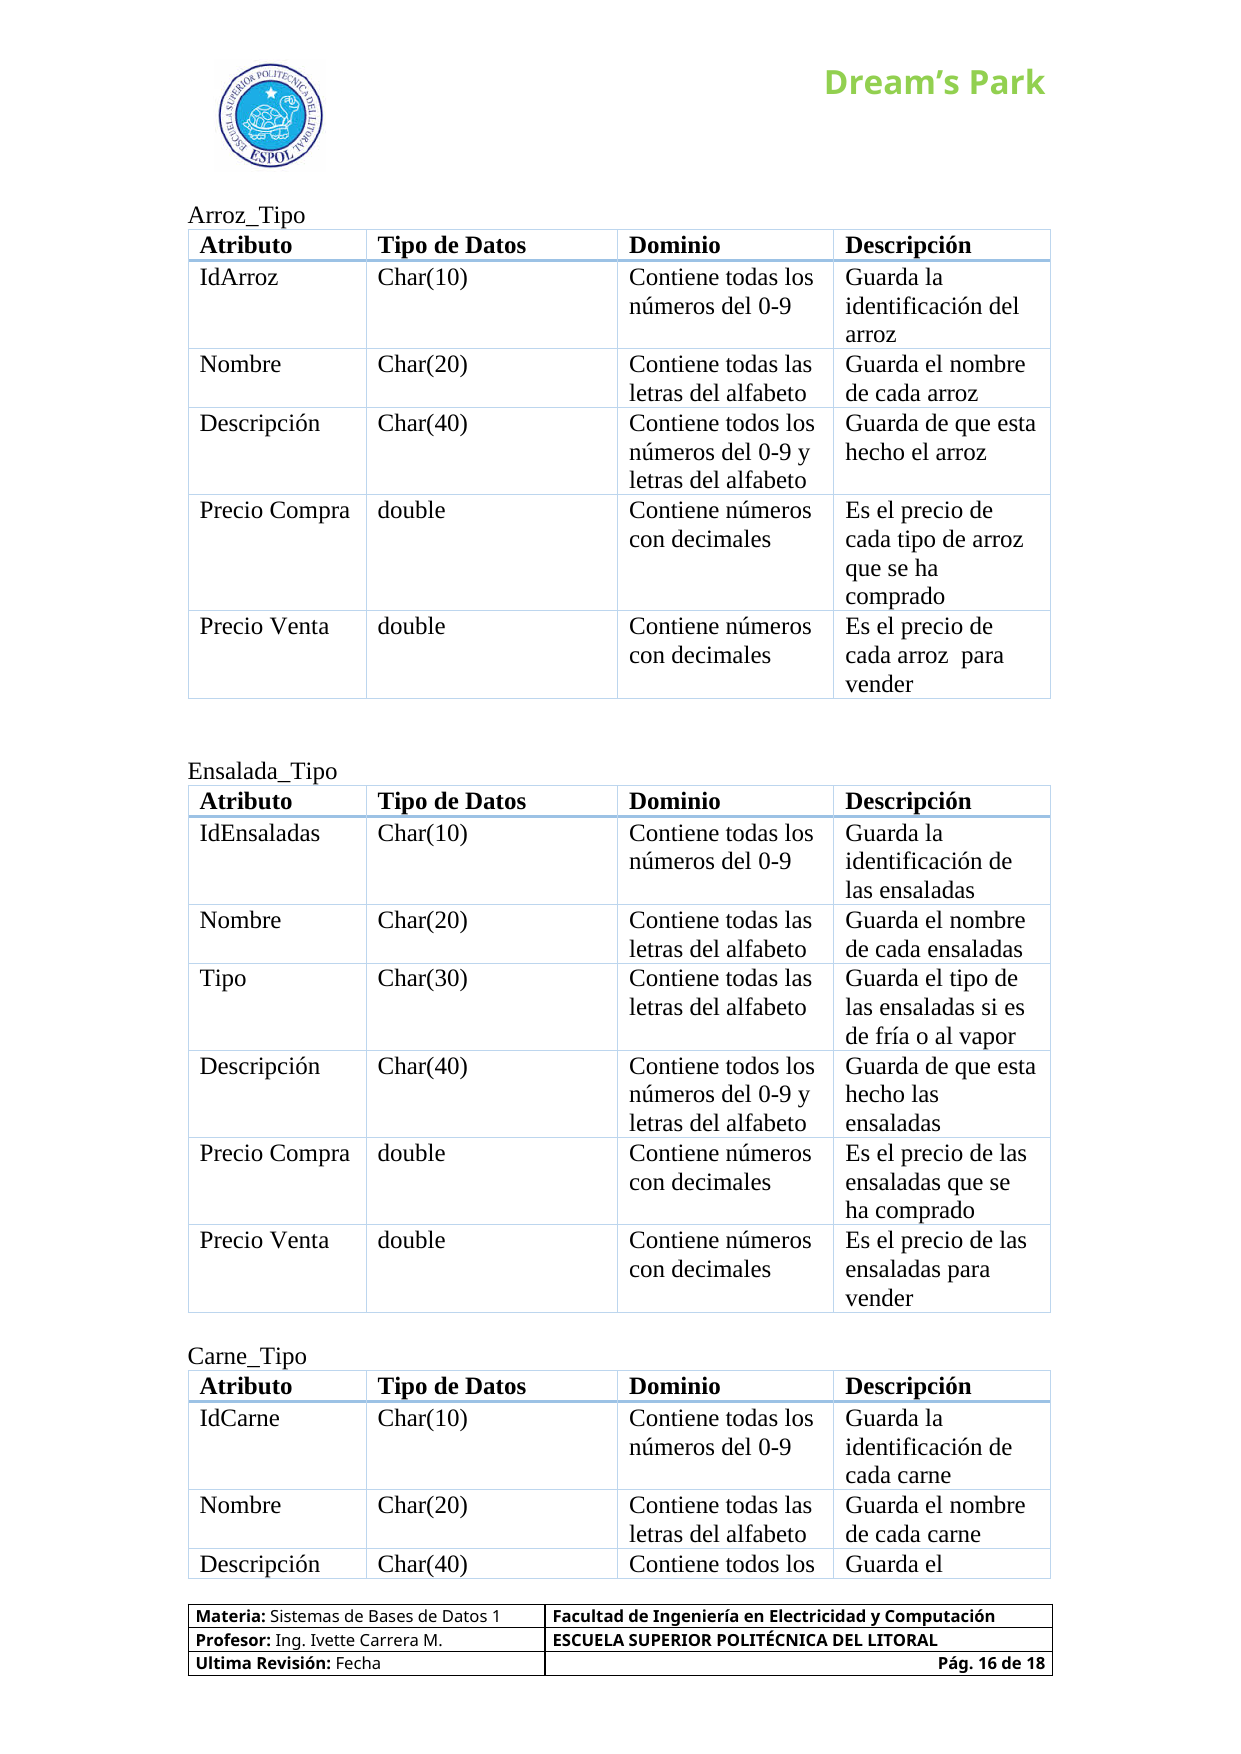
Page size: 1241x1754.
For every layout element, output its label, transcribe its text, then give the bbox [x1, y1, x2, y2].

table_cell Contiene todas las letras del alfabeto [618, 1490, 833, 1548]
table_cell Contiene todas los números del 0-9 [618, 1403, 833, 1489]
text Ensalada_Tipo [187, 756, 1053, 785]
text Carne_Tipo [187, 1341, 1053, 1370]
table_cell Nombre [189, 349, 366, 407]
table_cell Char(20) [367, 1490, 617, 1548]
table_cell Guarda el tipo de las ensaladas si es de fría o al vapor [834, 964, 1050, 1050]
table_cell Char(10) [367, 1403, 617, 1489]
table_cell Contiene números con decimales [618, 495, 833, 610]
table_cell Guarda la identificación del arroz [834, 262, 1050, 348]
table_header Dominio [618, 1371, 833, 1400]
table_cell Tipo [189, 964, 366, 1050]
table_cell Contiene todas las letras del alfabeto [618, 964, 833, 1050]
table_cell double [367, 495, 617, 610]
table_cell Descripción [189, 1549, 366, 1578]
table_cell double [367, 611, 617, 697]
table_cell Contiene números con decimales [618, 611, 833, 697]
table_cell Contiene números con decimales [618, 1138, 833, 1224]
table_cell Char(30) [367, 964, 617, 1050]
table_cell Es el precio de las ensaladas para vender [834, 1225, 1050, 1312]
table_cell Char(40) [367, 408, 617, 494]
table_cell Precio Venta [189, 1225, 366, 1312]
table_cell Contiene números con decimales [618, 1225, 833, 1312]
table_cell Guarda la identificación de cada carne [834, 1403, 1050, 1489]
table_cell Char(20) [367, 905, 617, 962]
table_cell Guarda el nombre de cada ensaladas [834, 905, 1050, 962]
table_cell Char(10) [367, 818, 617, 904]
table_cell Guarda el nombre de cada arroz [834, 349, 1050, 407]
table_cell Contiene todas las letras del alfabeto [618, 905, 833, 962]
table_cell double [367, 1225, 617, 1312]
table_cell Contiene todos los números del 0-9 y letras del alfabeto [618, 1051, 833, 1137]
table_cell IdArroz [189, 262, 366, 348]
table_cell double [367, 1138, 617, 1224]
table_cell Es el precio de las ensaladas que se ha comprado [834, 1138, 1050, 1224]
table_cell Precio Venta [189, 611, 366, 697]
table_cell Precio Compra [189, 1138, 366, 1224]
table_cell IdEnsaladas [189, 818, 366, 904]
table_header Tipo de Datos [367, 1371, 617, 1400]
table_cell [618, 1549, 833, 1578]
table_cell Char(40) [367, 1051, 617, 1137]
table_cell Nombre [189, 905, 366, 962]
table_header Tipo de Datos [367, 786, 617, 814]
table_cell Char(40) [367, 1549, 617, 1578]
table_header Descripción [834, 1371, 1050, 1400]
table_cell Es el precio de cada arroz para vender [834, 611, 1050, 697]
table_header Atributo [189, 786, 366, 814]
table_cell Nombre [189, 1490, 366, 1548]
table_cell Char(20) [367, 349, 617, 407]
table_cell Guarda de que esta hecho el arroz [834, 408, 1050, 494]
table_cell Char(10) [367, 262, 617, 348]
table_cell Contiene todas los números del 0-9 [618, 818, 833, 904]
table_cell Guarda la identificación de las ensaladas [834, 818, 1050, 904]
table_header Dominio [618, 786, 833, 814]
table_header Atributo [189, 230, 366, 259]
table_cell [834, 1549, 1050, 1578]
text Arroz_Tipo [187, 200, 1053, 229]
table_cell Contiene todos los números del 0-9 y letras del alfabeto [618, 408, 833, 494]
table_header Tipo de Datos [367, 230, 617, 259]
table_cell IdCarne [189, 1403, 366, 1489]
table_header Descripción [834, 786, 1050, 814]
table_header Dominio [618, 230, 833, 259]
table_cell Contiene todas los números del 0-9 [618, 262, 833, 348]
table_cell Descripción [189, 1051, 366, 1137]
table_cell Es el precio de cada tipo de arroz que se ha comprado [834, 495, 1050, 610]
table_cell Descripción [189, 408, 366, 494]
table_cell Contiene todas las letras del alfabeto [618, 349, 833, 407]
table_header Atributo [189, 1371, 366, 1400]
table_cell Guarda el nombre de cada carne [834, 1490, 1050, 1548]
table_cell Guarda de que esta hecho las ensaladas [834, 1051, 1050, 1137]
table_cell Precio Compra [189, 495, 366, 610]
table_header Descripción [834, 230, 1050, 259]
